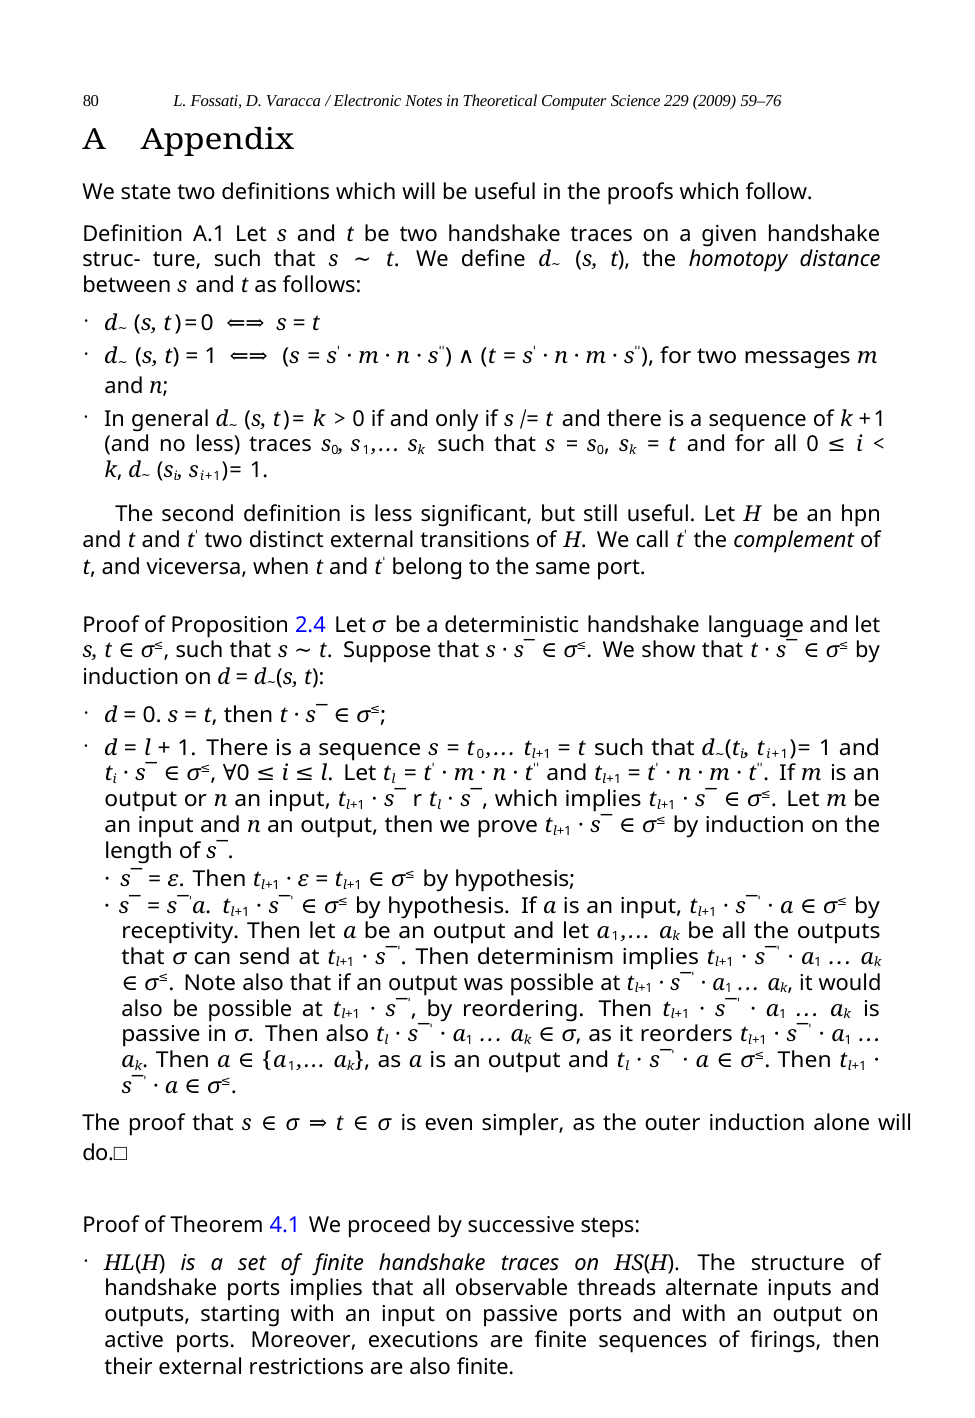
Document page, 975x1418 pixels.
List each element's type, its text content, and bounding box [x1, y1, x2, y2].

text Proof of Theorem 4.1 We proceed by successive steps: [82, 1209, 912, 1239]
text We state two definitions which will be useful in the proofs which follow. [82, 176, 912, 205]
text Proof of Proposition 2.4 Let σ be a deterministic handshake language and let s, t ∈ σ≤, such that s ∼ t. Suppose that s · s¯ ∈ σ≤. We show that t · s¯ ∈ σ≤ by induction on d = d∼(s, t): [82, 612, 881, 691]
list d = l + 1. There is a sequence s = t0,... tl+1 = t such that d∼(ti, ti+1)= 1 and ti · s¯ ∈ σ≤, ∀0 ≤ i ≤ l. Let tl = t' · m · n · t'' and tl+1 = t' · n · m · t''. If m is an output or n an input, tl+1 · s¯ r tl · s¯, which implies tl+1 · s¯ ∈ σ≤. Let m be an input and n an output, then we prove tl+1 · s¯ ∈ σ≤ by induction on the length of s¯. [83, 735, 881, 865]
text The second definition is less significant, but still useful. Let H be an hpn and t and t' two distinct external transitions of H. We call t' the complement of t, and viceversa, when t and t' belong to the same port. [82, 500, 881, 581]
list d∼ (s, t) = 1 ⇐⇒ (s = s' · m · n · s'') ∧ (t = s' · n · m · s''), for two messages m [83, 340, 912, 370]
list HL(H) is a set of finite handshake traces on HS(H). The structure of handshake ports implies that all observable threads alternate inputs and outputs, starting with an input on passive ports and with an output on active ports. Moreover, executions are finite sequences of firings, then their external restrictions are also finite. [83, 1249, 881, 1380]
text · s¯ = ε. Then tl+1 · ε = tl+1 ∈ σ≤ by hypothesis; [104, 865, 912, 892]
list d = 0. s = t, then t · s¯ ∈ σ≤; [83, 698, 912, 728]
list In general d∼ (s, t)= k > 0 if and only if s /= t and there is a sequence of k +1 (and no less) traces s0, s1,... sk such that s = s0, sk = t and for all 0 ≤ i < k, d∼ (si, si+1)= 1. [83, 406, 886, 484]
text · s¯ = s¯'a. tl+1 · s¯' ∈ σ≤ by hypothesis. If a is an input, tl+1 · s¯' · a ∈ σ≤ by receptivity. Then let a be an output and let a1,... ak be all the outputs that σ can send at tl+1 · s¯'. Then determinism implies tl+1 · s¯' · a1 ... ak ∈ σ≤. Note also that if an output was possible at tl+1 · s¯' · a1 ... ak, it would also be possible at tl+1 · s¯', by reordering. Then tl+1 · s¯' · a1 ... ak is passive in σ. Then also tl · s¯' · a1 ... ak ∈ σ, as it reorders tl+1 · s¯' · a1 ... ak. Then a ∈ {a1,... ak}, as a is an output and tl · s¯' · a ∈ σ≤. Then tl+1 · s¯' · a ∈ σ≤. [104, 893, 881, 1100]
list d∼ (s, t)=0 ⇐⇒ s = t [83, 307, 912, 336]
text The proof that s ∈ σ ⇒ t ∈ σ is even simpler, as the outer induction alone will do.□ [82, 1107, 912, 1167]
text Definition A.1 Let s and t be two handshake traces on a given handshake struc- ture, such that s ∼ t. We define d∼ (s, t), the homotopy distance between s and t as follows: [82, 220, 881, 299]
text and n; [104, 370, 912, 399]
subtitle A Appendix [82, 118, 912, 158]
